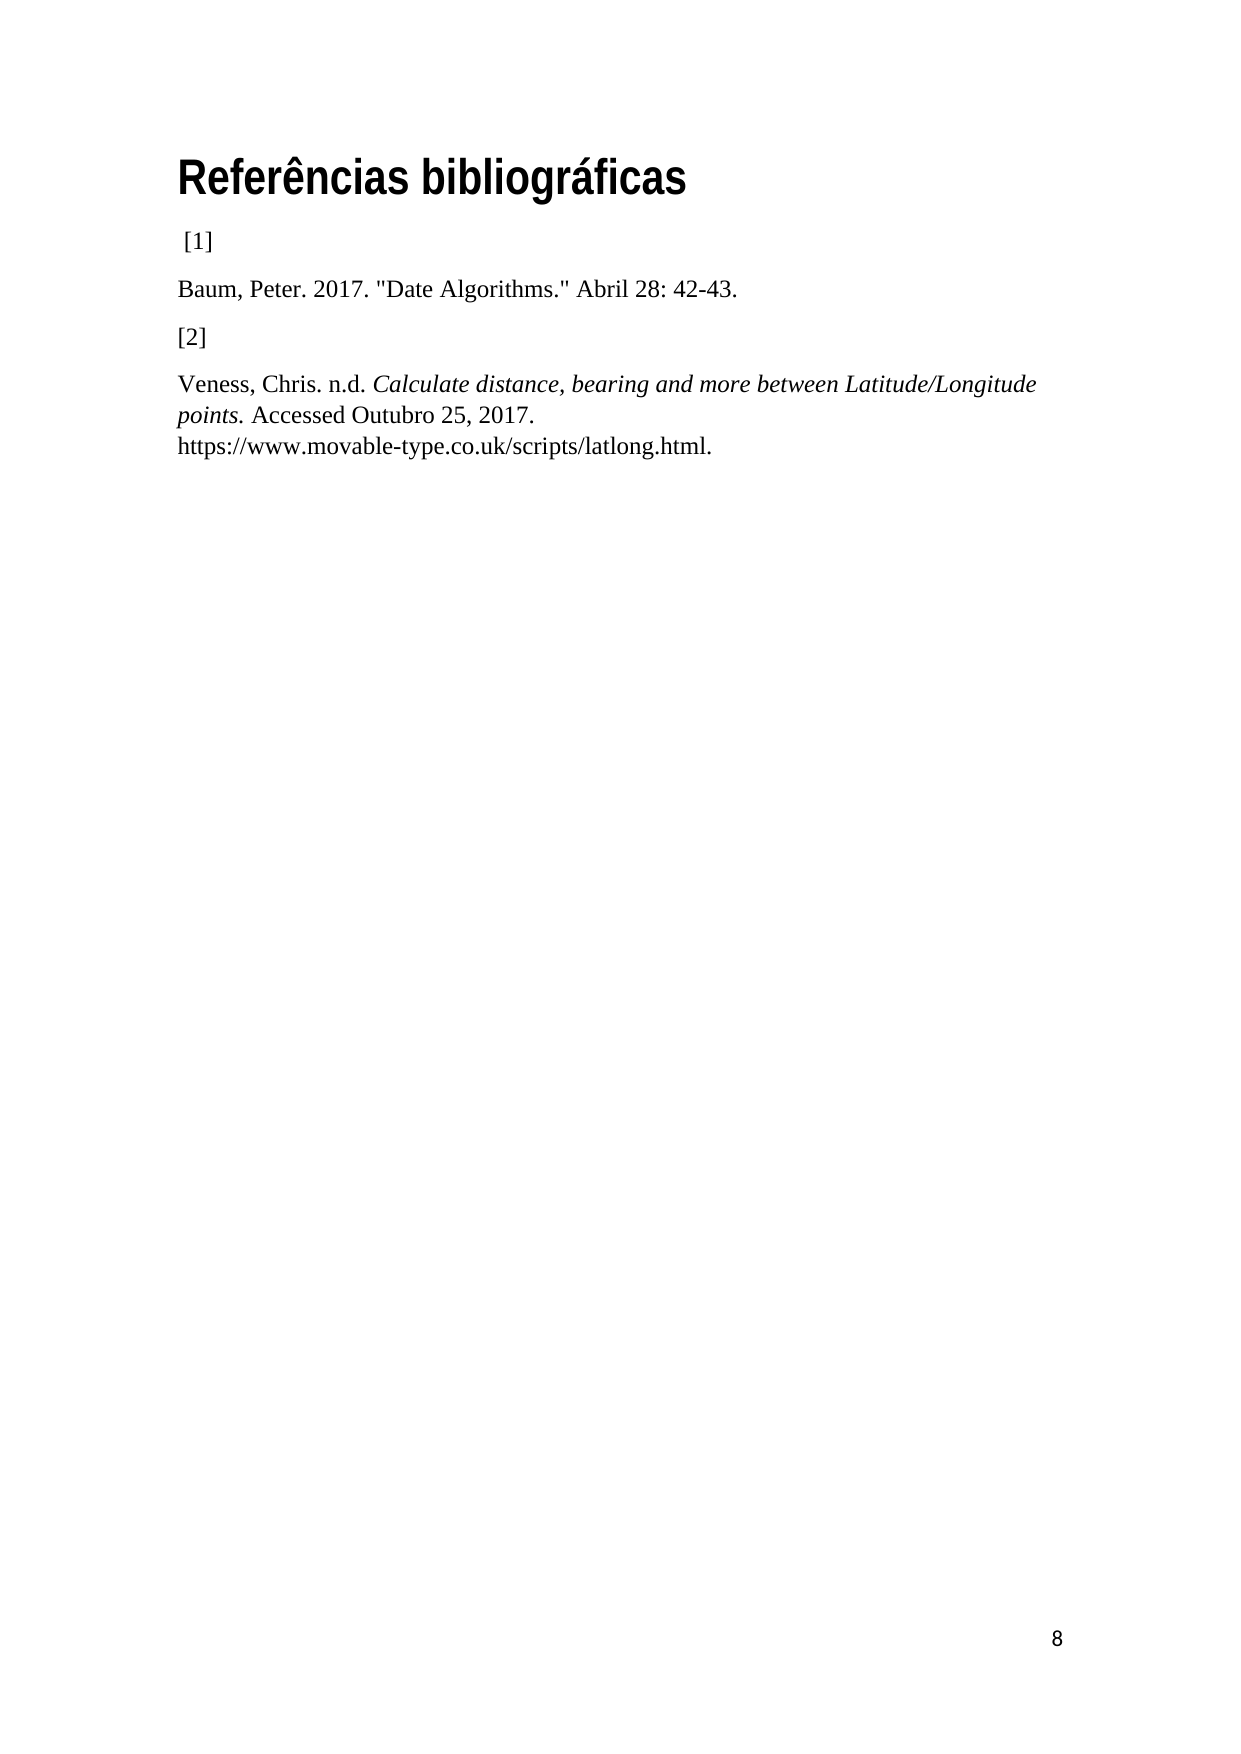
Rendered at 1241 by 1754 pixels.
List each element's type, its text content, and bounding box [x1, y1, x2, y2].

text Referências bibliográficas [177, 148, 1063, 205]
text [1] [177, 226, 1063, 255]
